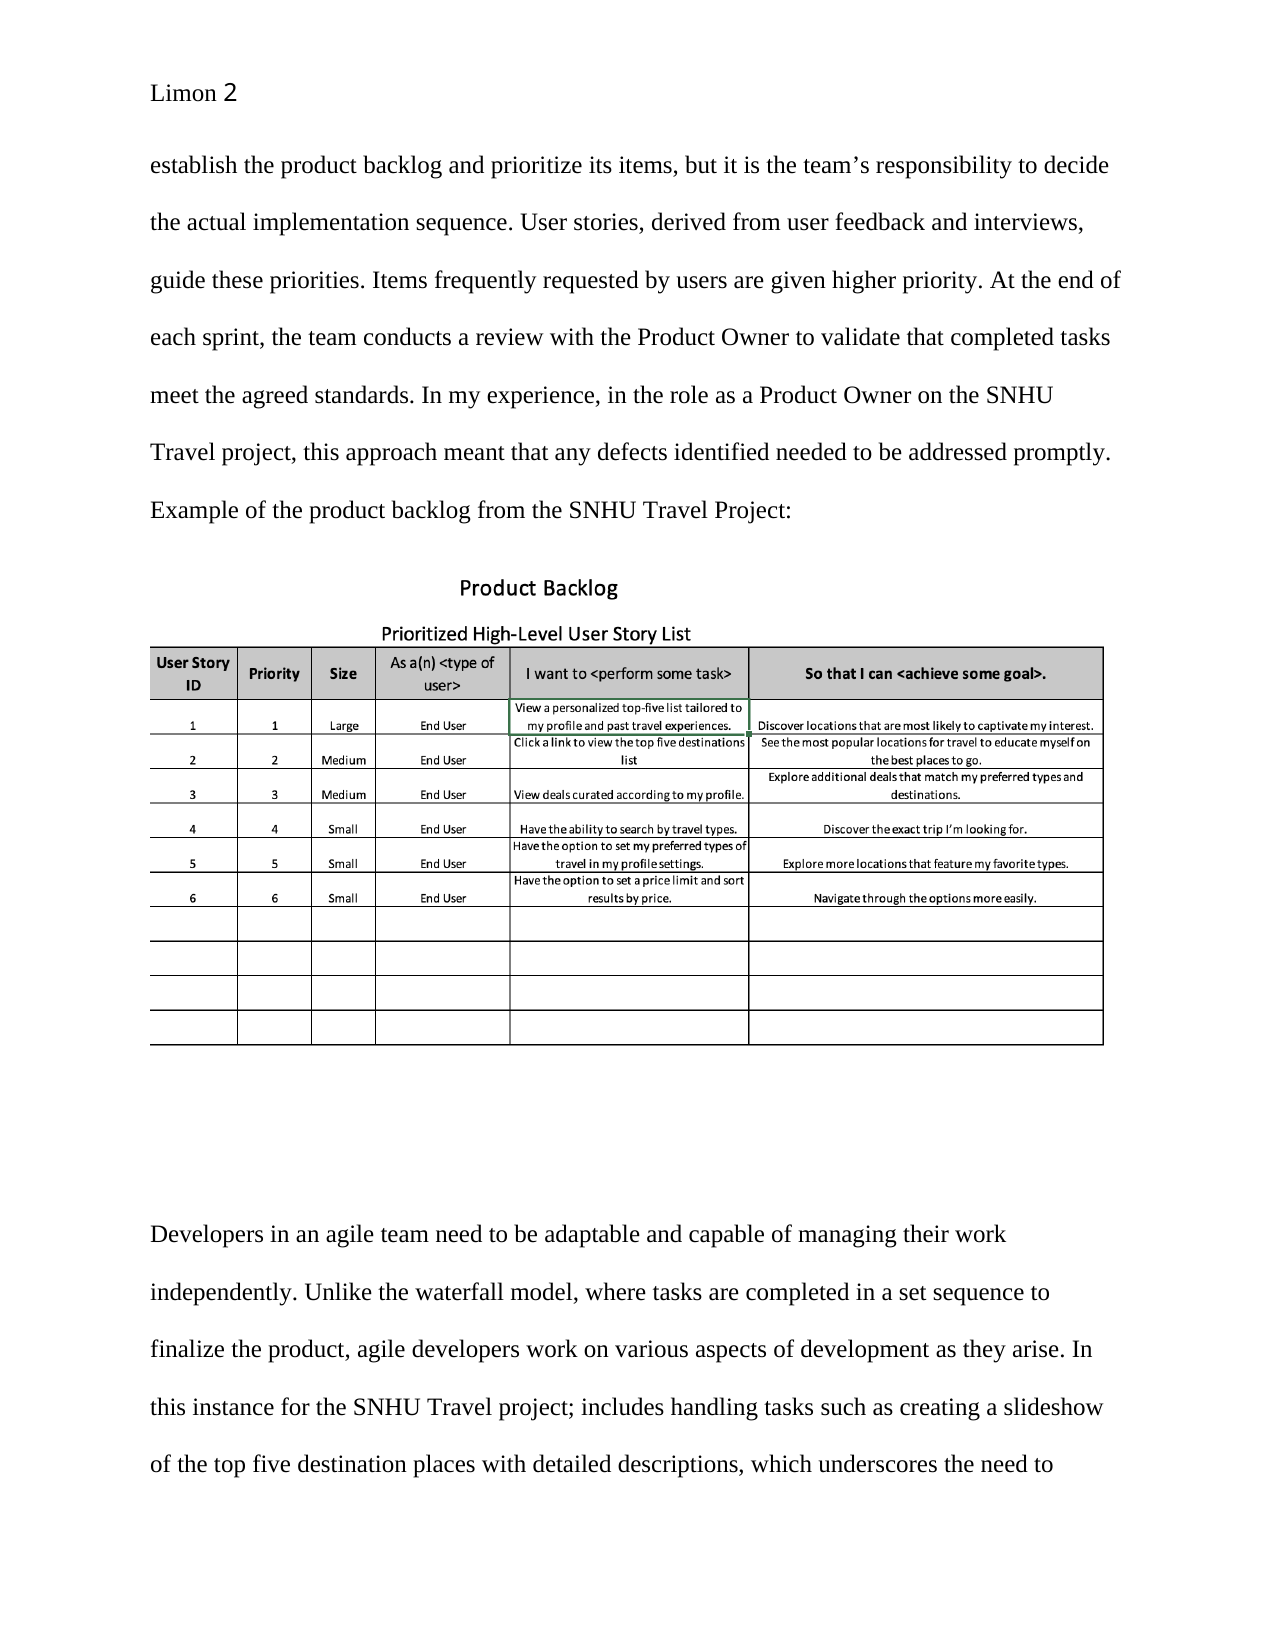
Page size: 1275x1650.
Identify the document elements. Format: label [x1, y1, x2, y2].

picture [150, 557, 1125, 1070]
text [150, 150, 1125, 557]
text [150, 1219, 1125, 1478]
